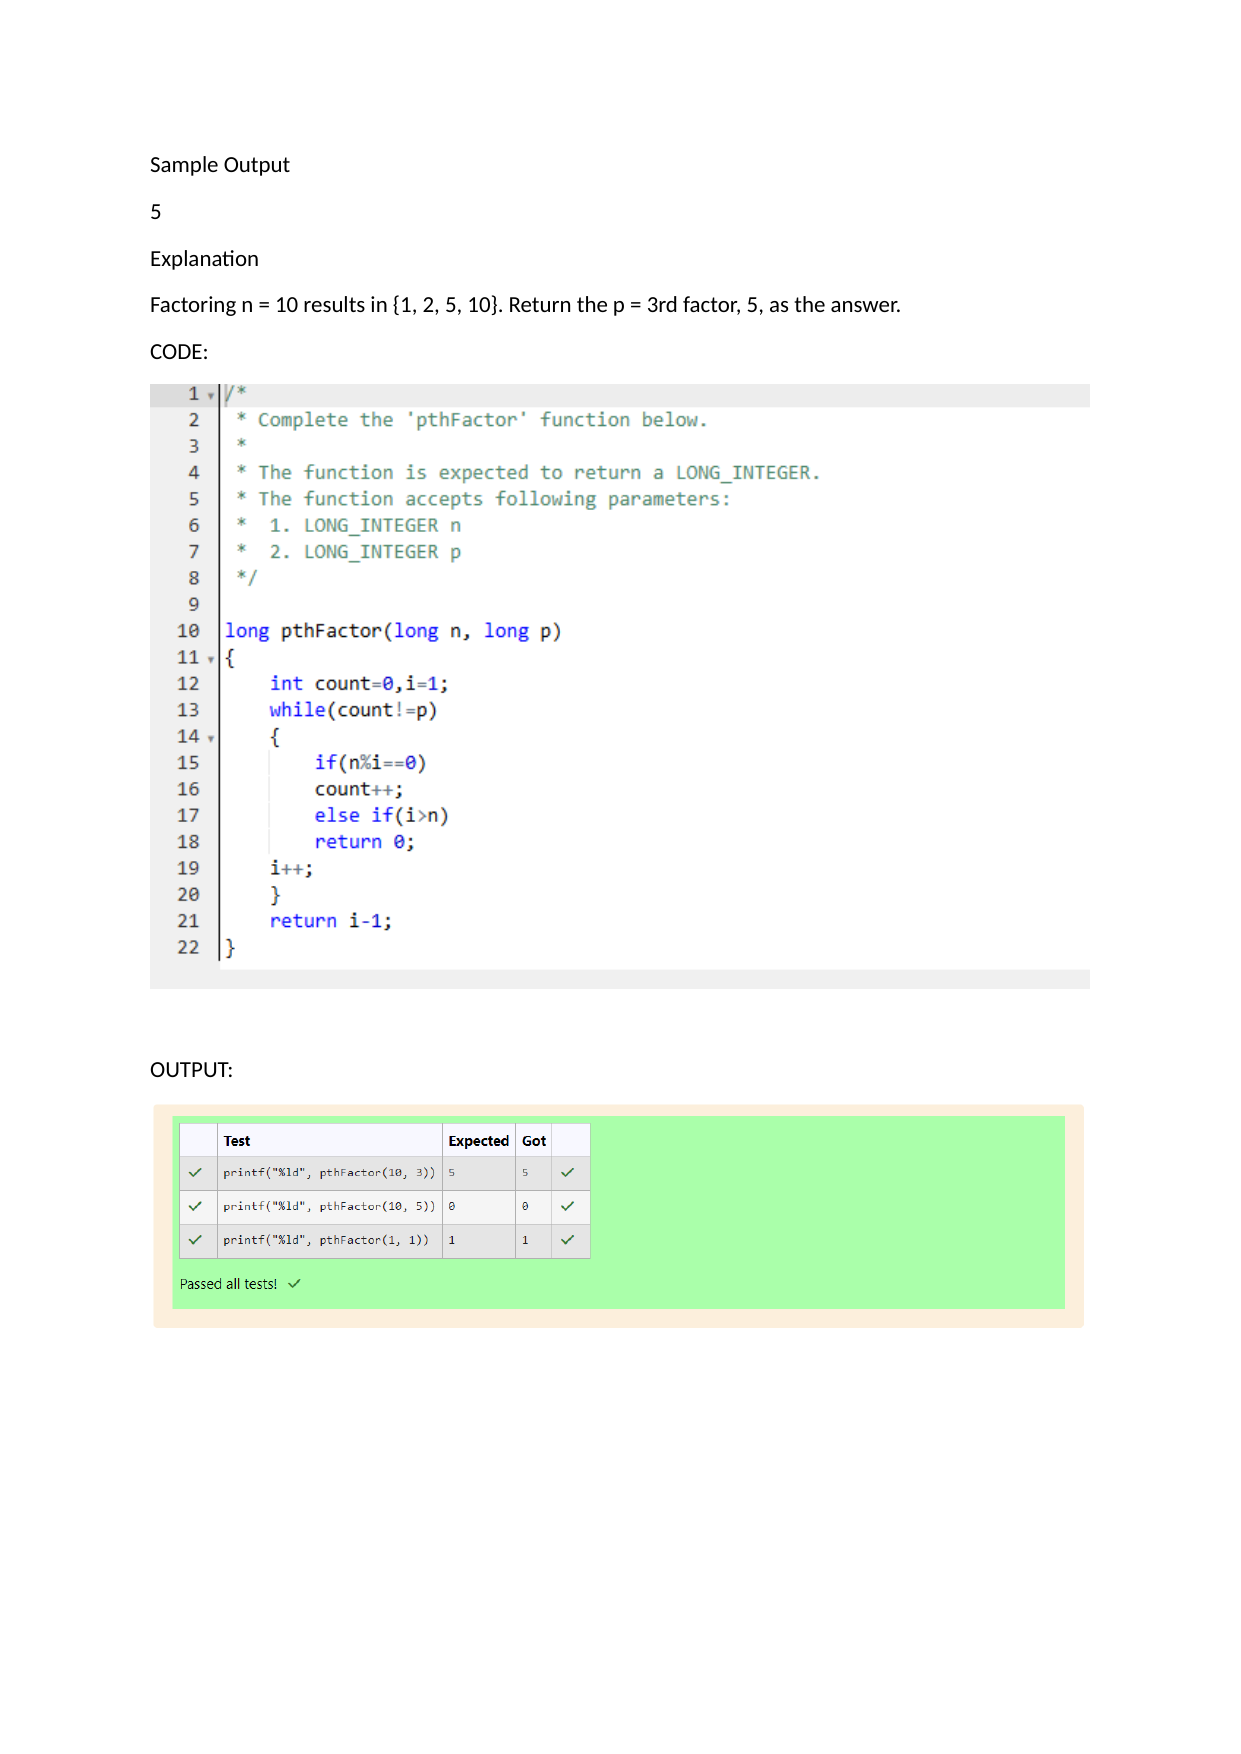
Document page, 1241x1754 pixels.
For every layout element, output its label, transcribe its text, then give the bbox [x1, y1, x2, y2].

text Explanation [150, 244, 1090, 272]
text CODE: [150, 337, 1090, 366]
text Factoring n = 10 results in {1, 2, 5, 10}. Return the p = 3rd factor, 5, as the answer. [150, 291, 1090, 319]
picture [150, 384, 1090, 989]
text OUTPUT: [150, 1055, 1090, 1083]
picture [150, 1101, 1091, 1332]
text Sample Output [150, 150, 1090, 178]
text 5 [150, 197, 1090, 225]
